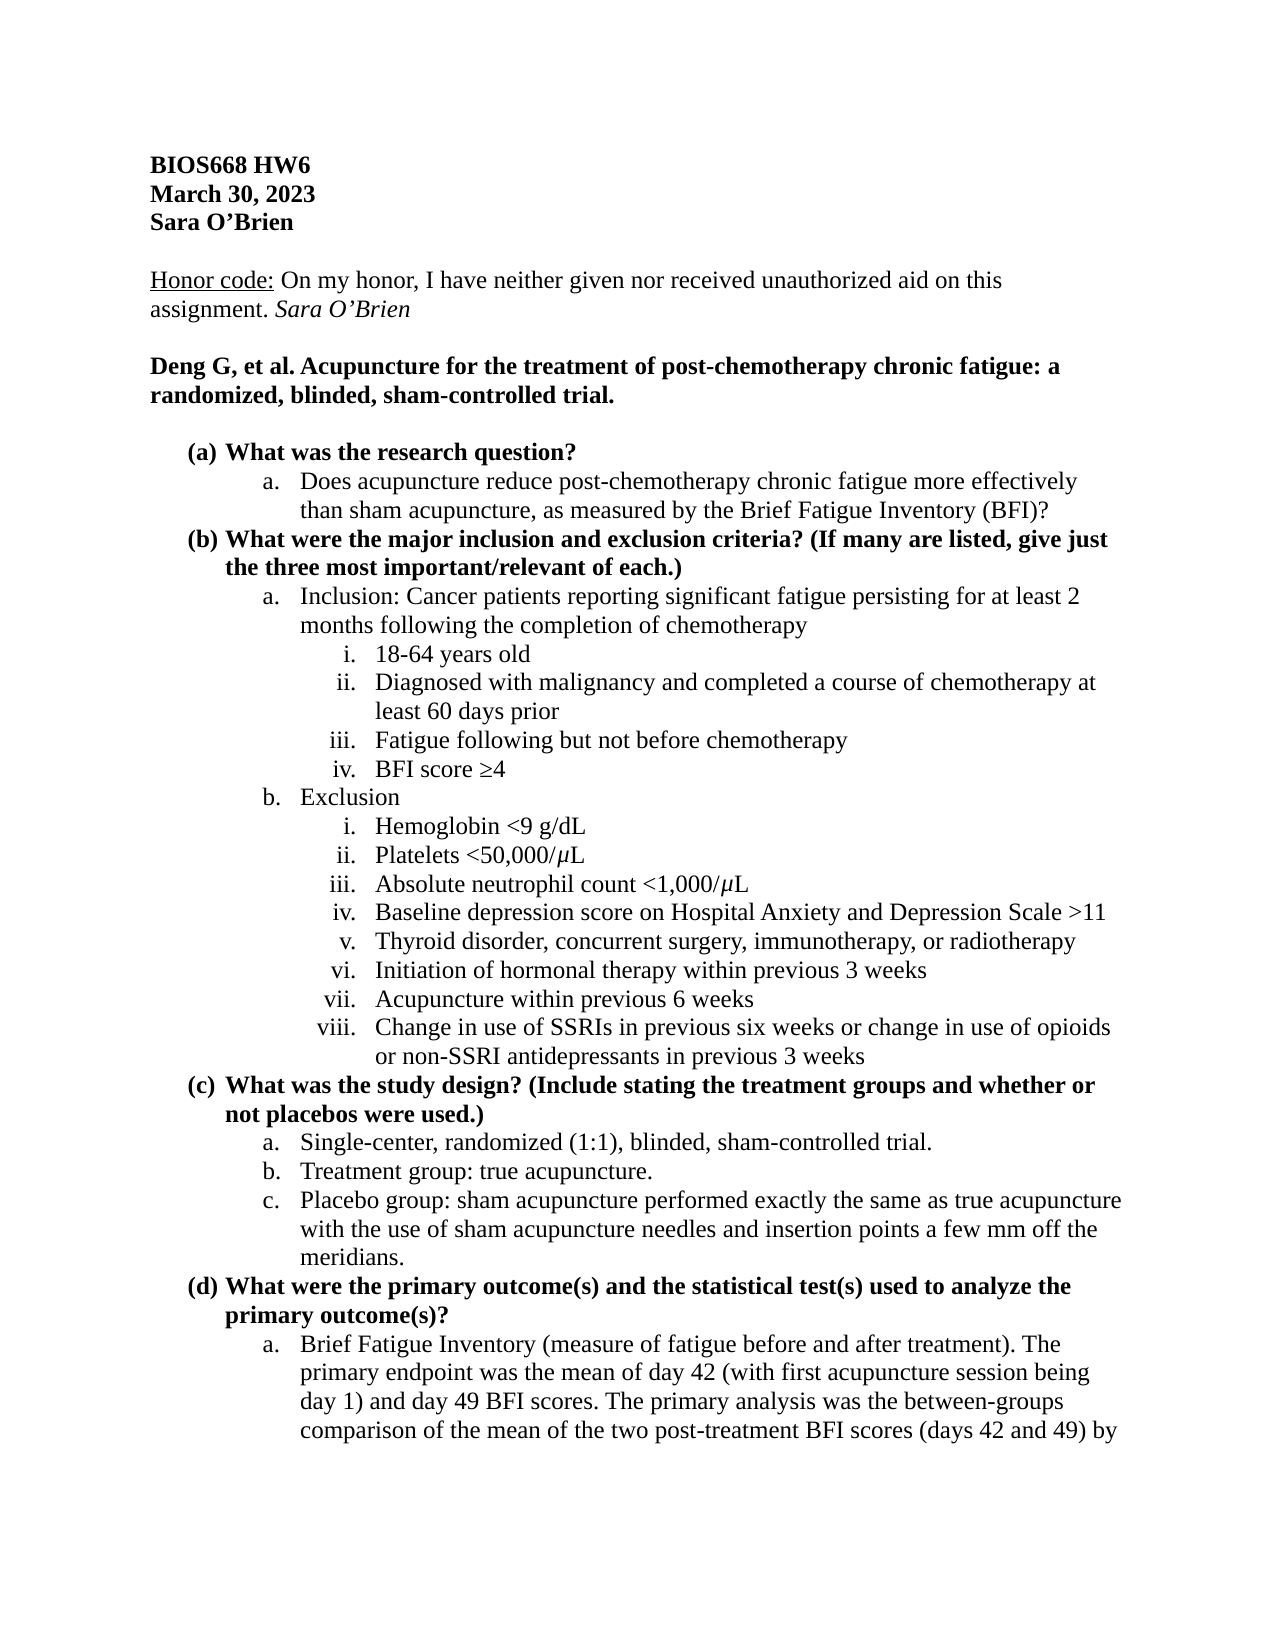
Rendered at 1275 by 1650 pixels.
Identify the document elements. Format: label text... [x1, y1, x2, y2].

list Baseline depression score on Hospital Anxiety and Depression Scale >11 [356, 897, 1125, 926]
list Acupuncture within previous 6 weeks [356, 984, 1125, 1012]
list Platelets <50,000/L [356, 840, 1125, 869]
text Honor code: On my honor, I have neither given nor received unauthorized aid on this assignment. Sara O’Brien [150, 265, 1125, 322]
list What were the primary outcome(s) and the statistical test(s) used to analyze the primary outcome(s)? [187, 1271, 1125, 1329]
list Treatment group: true acupuncture. [262, 1156, 1125, 1185]
list Hemoglobin <9 g/dL [356, 811, 1125, 840]
text Deng G, et al. Acupuncture for the treatment of post-chemotherapy chronic fatigue: a randomized, blinded, sham-controlled trial. [150, 351, 1125, 409]
list Change in use of SSRIs in previous six weeks or change in use of opioids or non-SSRI antidepressants in previous 3 weeks [356, 1012, 1125, 1070]
list What were the major inclusion and exclusion criteria? (If many are listed, give just the three most important/relevant of each.) [187, 524, 1125, 581]
list Placebo group: sham acupuncture performed exactly the same as true acupuncture with the use of sham acupuncture needles and insertion points a few mm off the meridians. [262, 1185, 1125, 1271]
text BIOS668 HW6 [150, 150, 1125, 179]
list Fatigue following but not before chemotherapy [356, 725, 1125, 754]
list Absolute neutrophil count <1,000/L [356, 869, 1125, 897]
list 18-64 years old [356, 639, 1125, 667]
list What was the study design? (Include stating the treatment groups and whether or not placebos were used.) [187, 1070, 1125, 1127]
list Does acupuncture reduce post-chemotherapy chronic fatigue more effectively than sham acupuncture, as measured by the Brief Fatigue Inventory (BFI)? [262, 466, 1125, 524]
list What was the research question? [187, 437, 1125, 466]
list Single-center, randomized (1:1), blinded, sham-controlled trial. [262, 1127, 1125, 1156]
text Sara O’Brien [150, 207, 1125, 236]
list Initiation of hormonal therapy within previous 3 weeks [356, 955, 1125, 984]
list Thyroid disorder, concurrent surgery, immunotherapy, or radiotherapy [356, 926, 1125, 955]
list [262, 1329, 1125, 1444]
list Diagnosed with malignancy and completed a course of chemotherapy at least 60 days prior [356, 667, 1125, 725]
text March 30, 2023 [150, 179, 1125, 207]
list Inclusion: Cancer patients reporting significant fatigue persisting for at least 2 months following the completion of chemotherapy [262, 581, 1125, 639]
list BFI score ≥4 [356, 754, 1125, 782]
list Exclusion [262, 782, 1125, 811]
